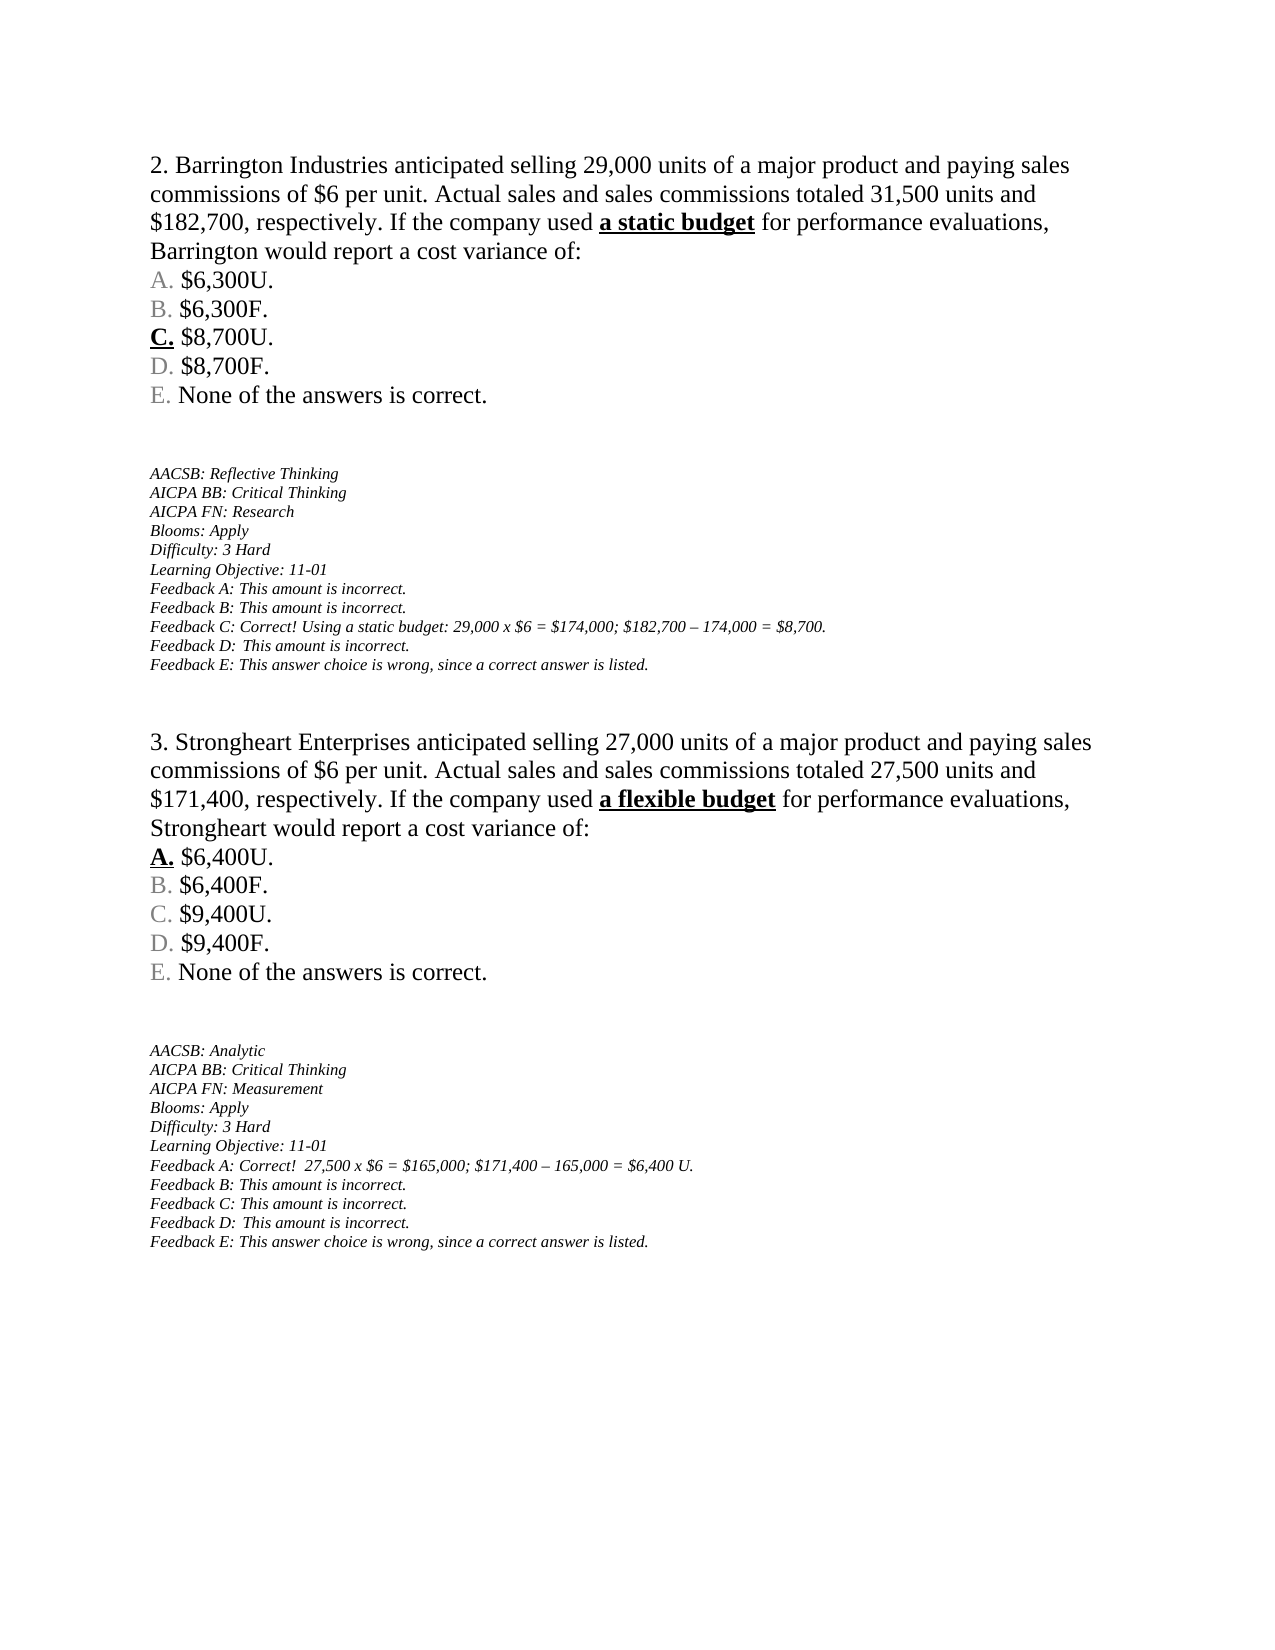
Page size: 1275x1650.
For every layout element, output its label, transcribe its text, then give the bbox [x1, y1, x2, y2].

text Feedback D: This amount is incorrect. [150, 1213, 1125, 1232]
text Feedback C: Correct! Using a static budget: 29,000 x $6 = $174,000; $182,700 – 174,000 = $8,700. [150, 617, 1125, 636]
text Feedback B: This amount is incorrect. [150, 598, 1125, 617]
text Feedback D: This amount is incorrect. [150, 636, 1125, 655]
text Feedback E: This answer choice is wrong, since a correct answer is listed. [150, 655, 1125, 674]
text Feedback C: This amount is incorrect. [150, 1194, 1125, 1213]
text 2. Barrington Industries anticipated selling 29,000 units of a major product and paying sales commissions of $6 per unit. Actual sales and sales commissions totaled 31,500 units and $182,700, respectively. If the company used a static budget for performance evaluations, Barrington would report a cost variance of: A. $6,300U. B. $6,300F. C. $8,700U. D. $8,700F. E. None of the answers is correct. [150, 150, 1125, 409]
text 3. Strongheart Enterprises anticipated selling 27,000 units of a major product and paying sales commissions of $6 per unit. Actual sales and sales commissions totaled 27,500 units and $171,400, respectively. If the company used a flexible budget for performance evaluations, Strongheart would report a cost variance of: A. $6,400U. B. $6,400F. C. $9,400U. D. $9,400F. E. None of the answers is correct. [150, 727, 1125, 986]
text AACSB: Analytic AICPA BB: Critical Thinking AICPA FN: Measurement Blooms: Apply Difficulty: 3 Hard Learning Objective: 11-01 Feedback A: Correct! 27,500 x $6 = $165,000; $171,400 – 165,000 = $6,400 U. [150, 1040, 1125, 1174]
text Feedback B: This amount is incorrect. [150, 1174, 1125, 1194]
text AACSB: Reflective Thinking AICPA BB: Critical Thinking AICPA FN: Research Blooms: Apply Difficulty: 3 Hard Learning Objective: 11-01 Feedback A: This amount is incorrect. [150, 463, 1125, 598]
text Feedback E: This answer choice is wrong, since a correct answer is listed. [150, 1232, 1125, 1251]
